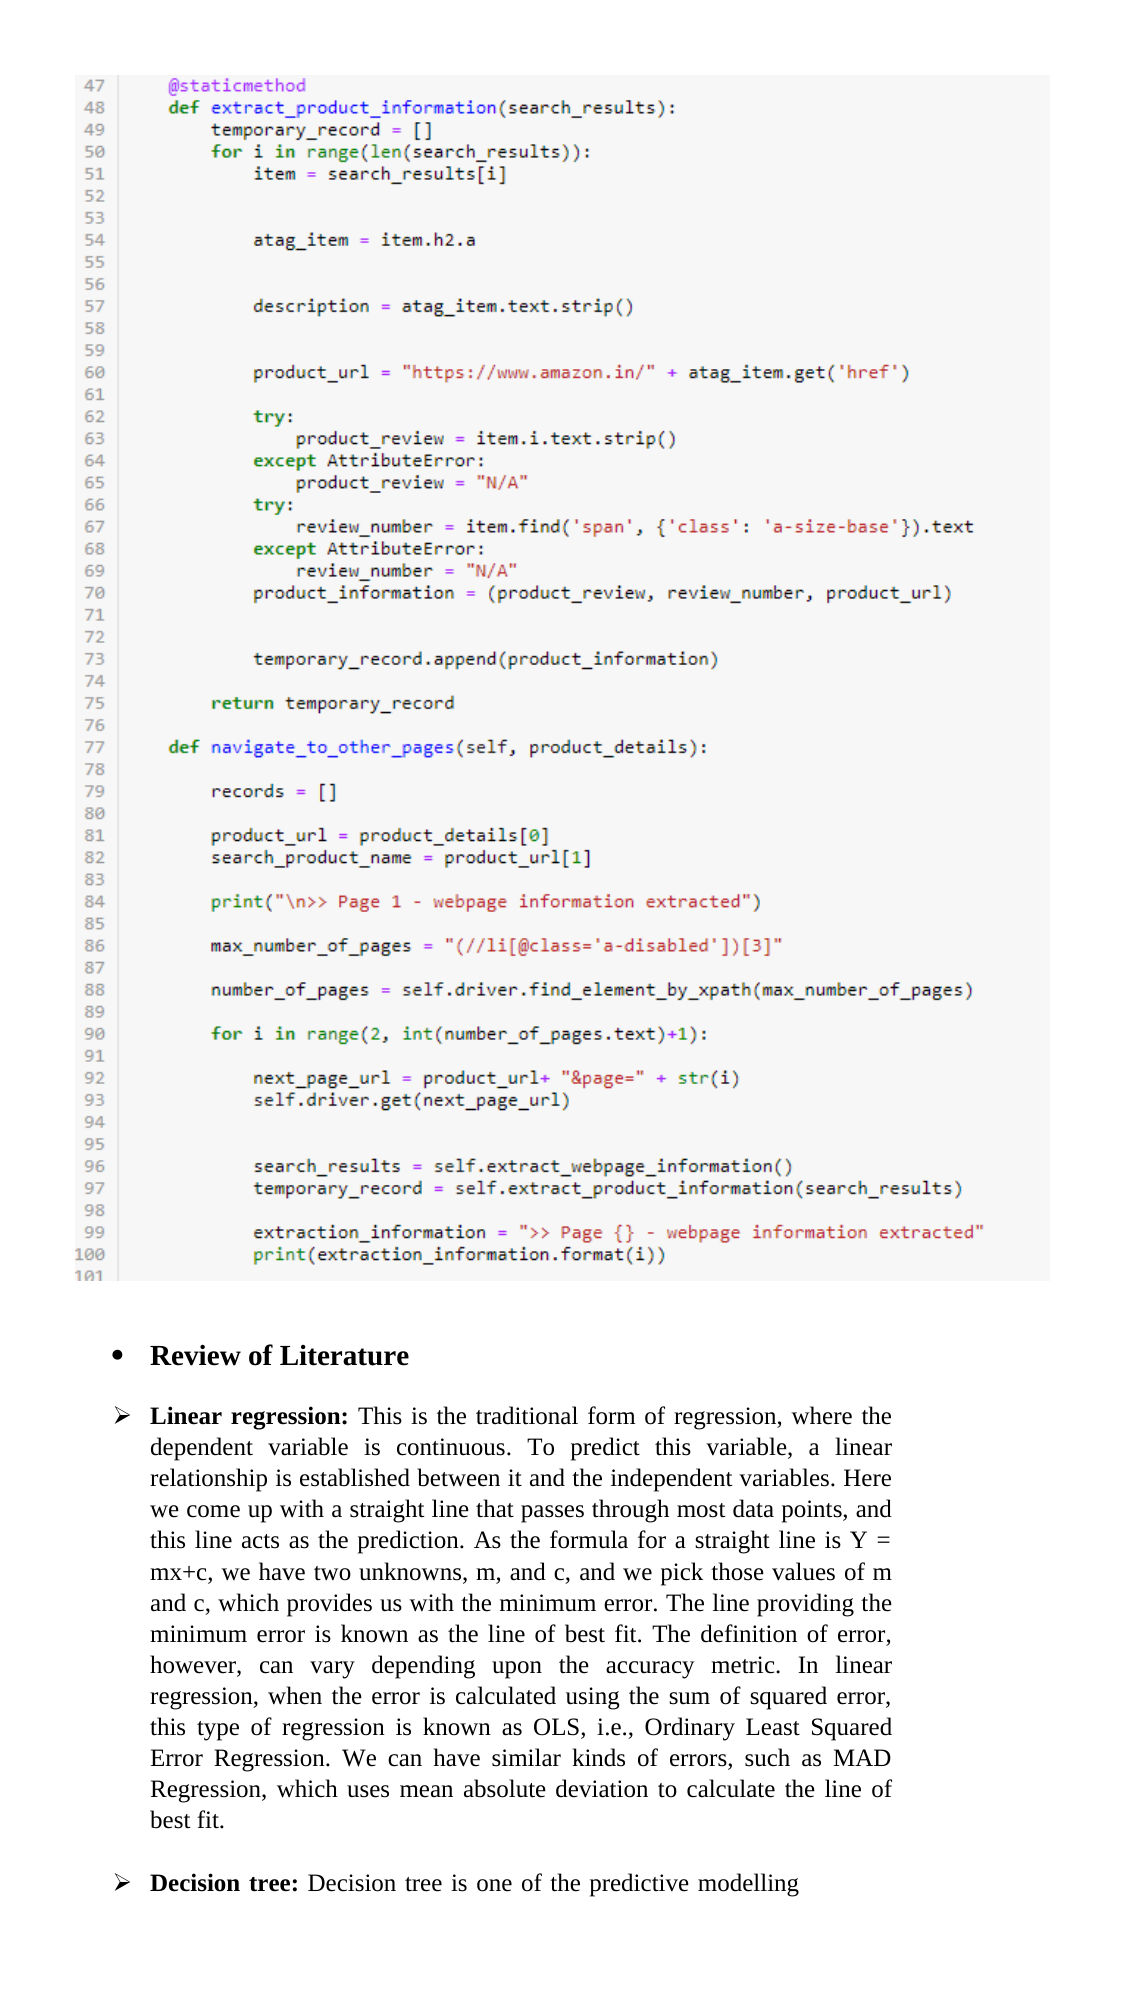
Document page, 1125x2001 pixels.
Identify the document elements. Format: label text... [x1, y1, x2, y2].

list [112, 1868, 800, 1896]
subtitle Review of Literature [112, 1338, 1050, 1372]
picture [75, 75, 1050, 1281]
list Linear regression: This is the traditional form of regression, where the dependent variable is continuous. To predict this variable, a linear relationship is established between it and the independent variables. Here we come up with a straight line that passes through most data points, and this line acts as the prediction. As the formula for a straight line is Y = mx+c, we have two unknowns, m, and c, and we pick those values of m and c, which provides us with the minimum error. The line providing the minimum error is known as the line of best fit. The definition of error, however, can vary depending upon the accuracy metric. In linear regression, when the error is calculated using the sum of squared error, this type of regression is known as OLS, i.e., Ordinary Least Squared Error Regression. We can have similar kinds of errors, such as MAD Regression, which uses mean absolute deviation to calculate the line of best fit. [112, 1401, 893, 1834]
